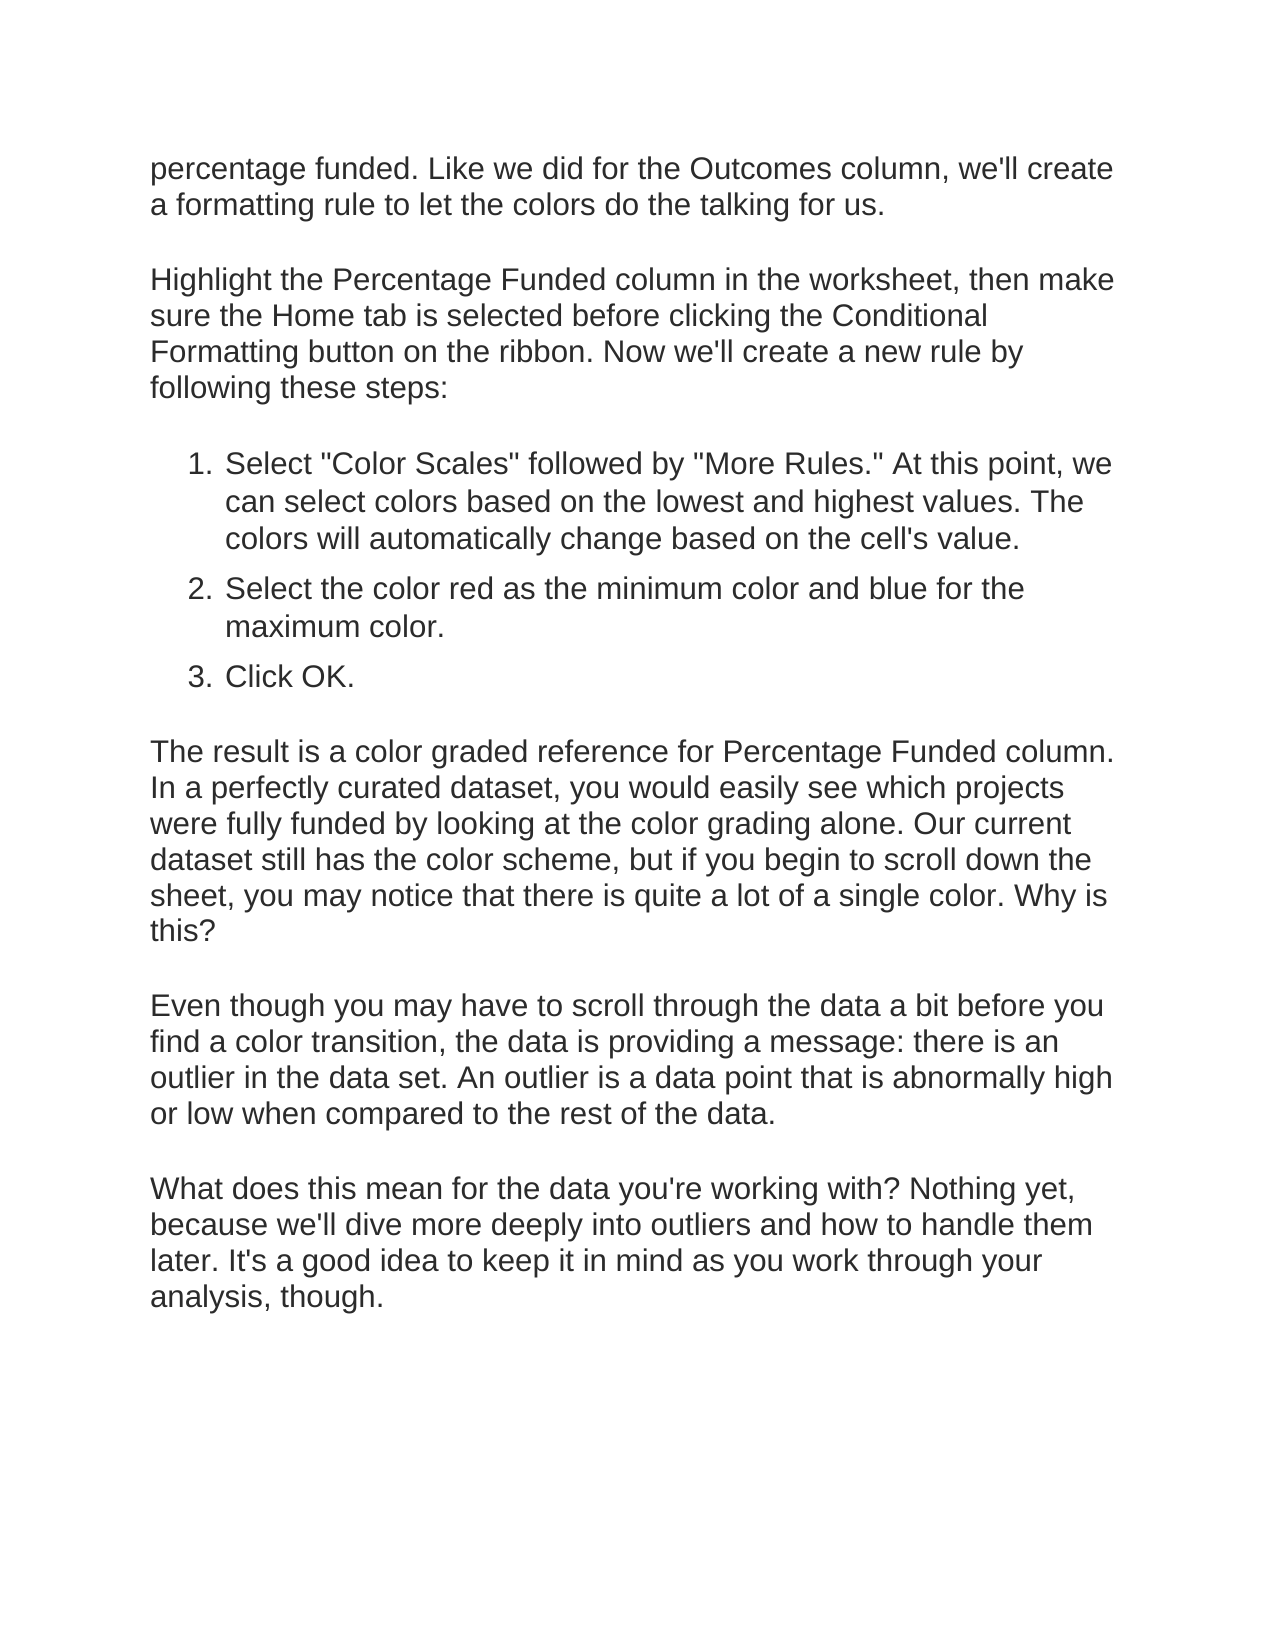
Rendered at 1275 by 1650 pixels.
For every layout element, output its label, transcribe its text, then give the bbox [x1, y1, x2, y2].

list Select the color red as the minimum color and blue for the maximum color. [187, 569, 1125, 644]
text What does this mean for the data you're working with? Nothing yet, because we'll dive more deeply into outliers and how to handle them later. It's a good idea to keep it in mind as you work through your analysis, though. [150, 1170, 1125, 1314]
text Highlight the Percentage Funded column in the worksheet, then make sure the Home tab is selected before clicking the Conditional Formatting button on the ribbon. Now we'll create a new rule by following these steps: [150, 261, 1125, 405]
list Select "Color Scales" followed by "More Rules." At this point, we can select colors based on the lowest and highest values. The colors will automatically change based on the cell's value. [187, 444, 1125, 556]
text The result is a color graded reference for Percentage Funded column. In a perfectly curated dataset, you would easily see which projects were fully funded by looking at the color grading alone. Our current dataset still has the color scheme, but if you begin to scroll down the sheet, you may notice that there is quite a lot of a single color. Why is this? [150, 733, 1125, 948]
text Even though you may have to scroll through the data a bit before you find a color transition, the data is providing a message: there is an outlier in the data set. An outlier is a data point that is abnormally high or low when compared to the rest of the data. [150, 987, 1125, 1131]
list Click OK. [187, 656, 1125, 694]
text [150, 150, 1125, 222]
